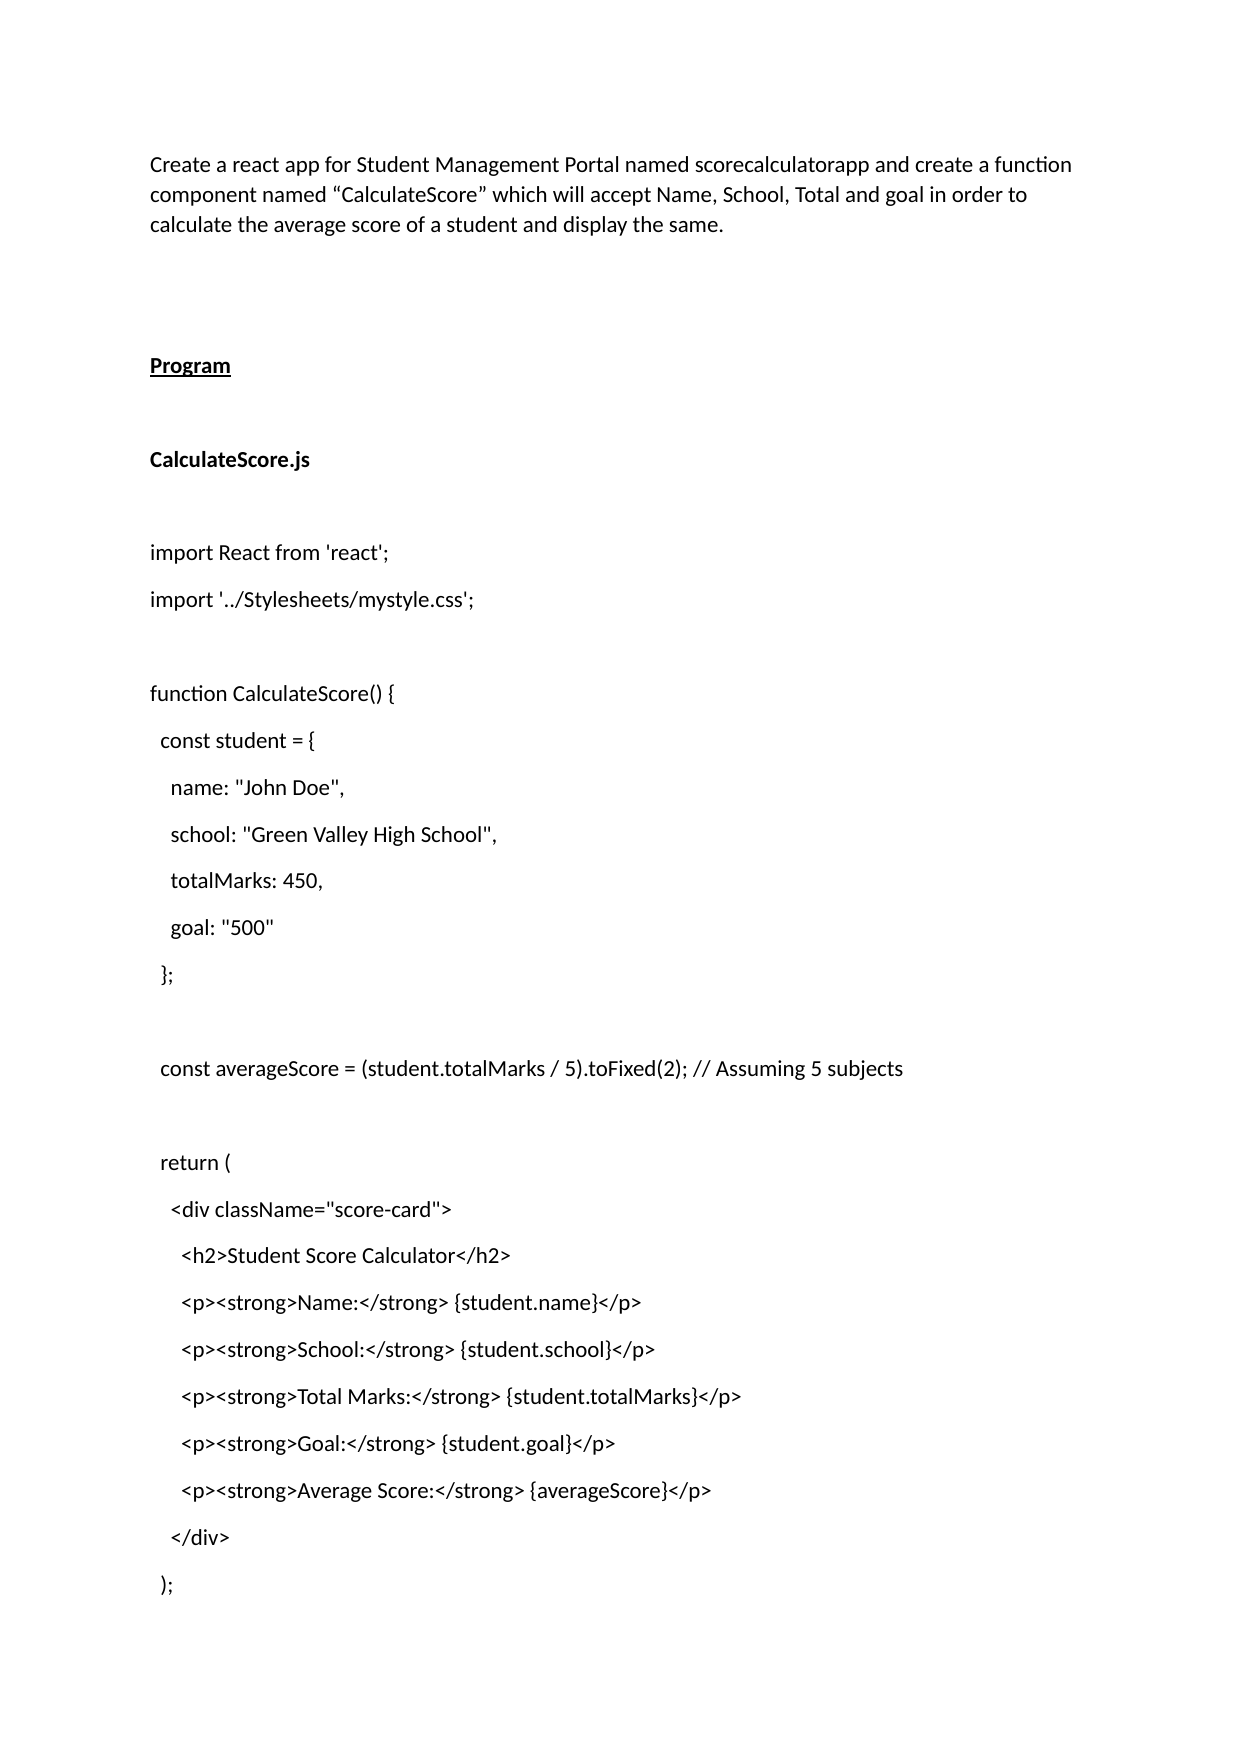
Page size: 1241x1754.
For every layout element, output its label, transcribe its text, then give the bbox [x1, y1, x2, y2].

text return ( [150, 1148, 1090, 1176]
text <div className="score-card"> [150, 1195, 1090, 1223]
text <p><strong>Name:</strong> {student.name}</p> [150, 1288, 1090, 1317]
text Create a react app for Student Management Portal named scorecalculatorapp and create a function component named “CalculateScore” which will accept Name, School, Total and goal in order to calculate the average score of a student and display the same. [150, 150, 1090, 238]
text import '../Stylesheets/mystyle.css'; [150, 585, 1090, 613]
text <p><strong>Total Marks:</strong> {student.totalMarks}</p> [150, 1382, 1090, 1410]
text const averageScore = (student.totalMarks / 5).toFixed(2); // Assuming 5 subjects [150, 1054, 1090, 1082]
text ); [150, 1570, 1090, 1598]
text <p><strong>Average Score:</strong> {averageScore}</p> [150, 1476, 1090, 1504]
text name: "John Doe", [150, 773, 1090, 801]
text goal: "500" [150, 913, 1090, 942]
text <p><strong>School:</strong> {student.school}</p> [150, 1335, 1090, 1363]
text totalMarks: 450, [150, 867, 1090, 895]
text Program [150, 351, 1090, 379]
text school: "Green Valley High School", [150, 820, 1090, 848]
text </div> [150, 1523, 1090, 1551]
text CalculateScore.js [150, 445, 1090, 473]
text }; [150, 960, 1090, 988]
text <p><strong>Goal:</strong> {student.goal}</p> [150, 1429, 1090, 1457]
text function CalculateScore() { [150, 679, 1090, 707]
text const student = { [150, 726, 1090, 754]
text import React from 'react'; [150, 538, 1090, 567]
text <h2>Student Score Calculator</h2> [150, 1242, 1090, 1270]
